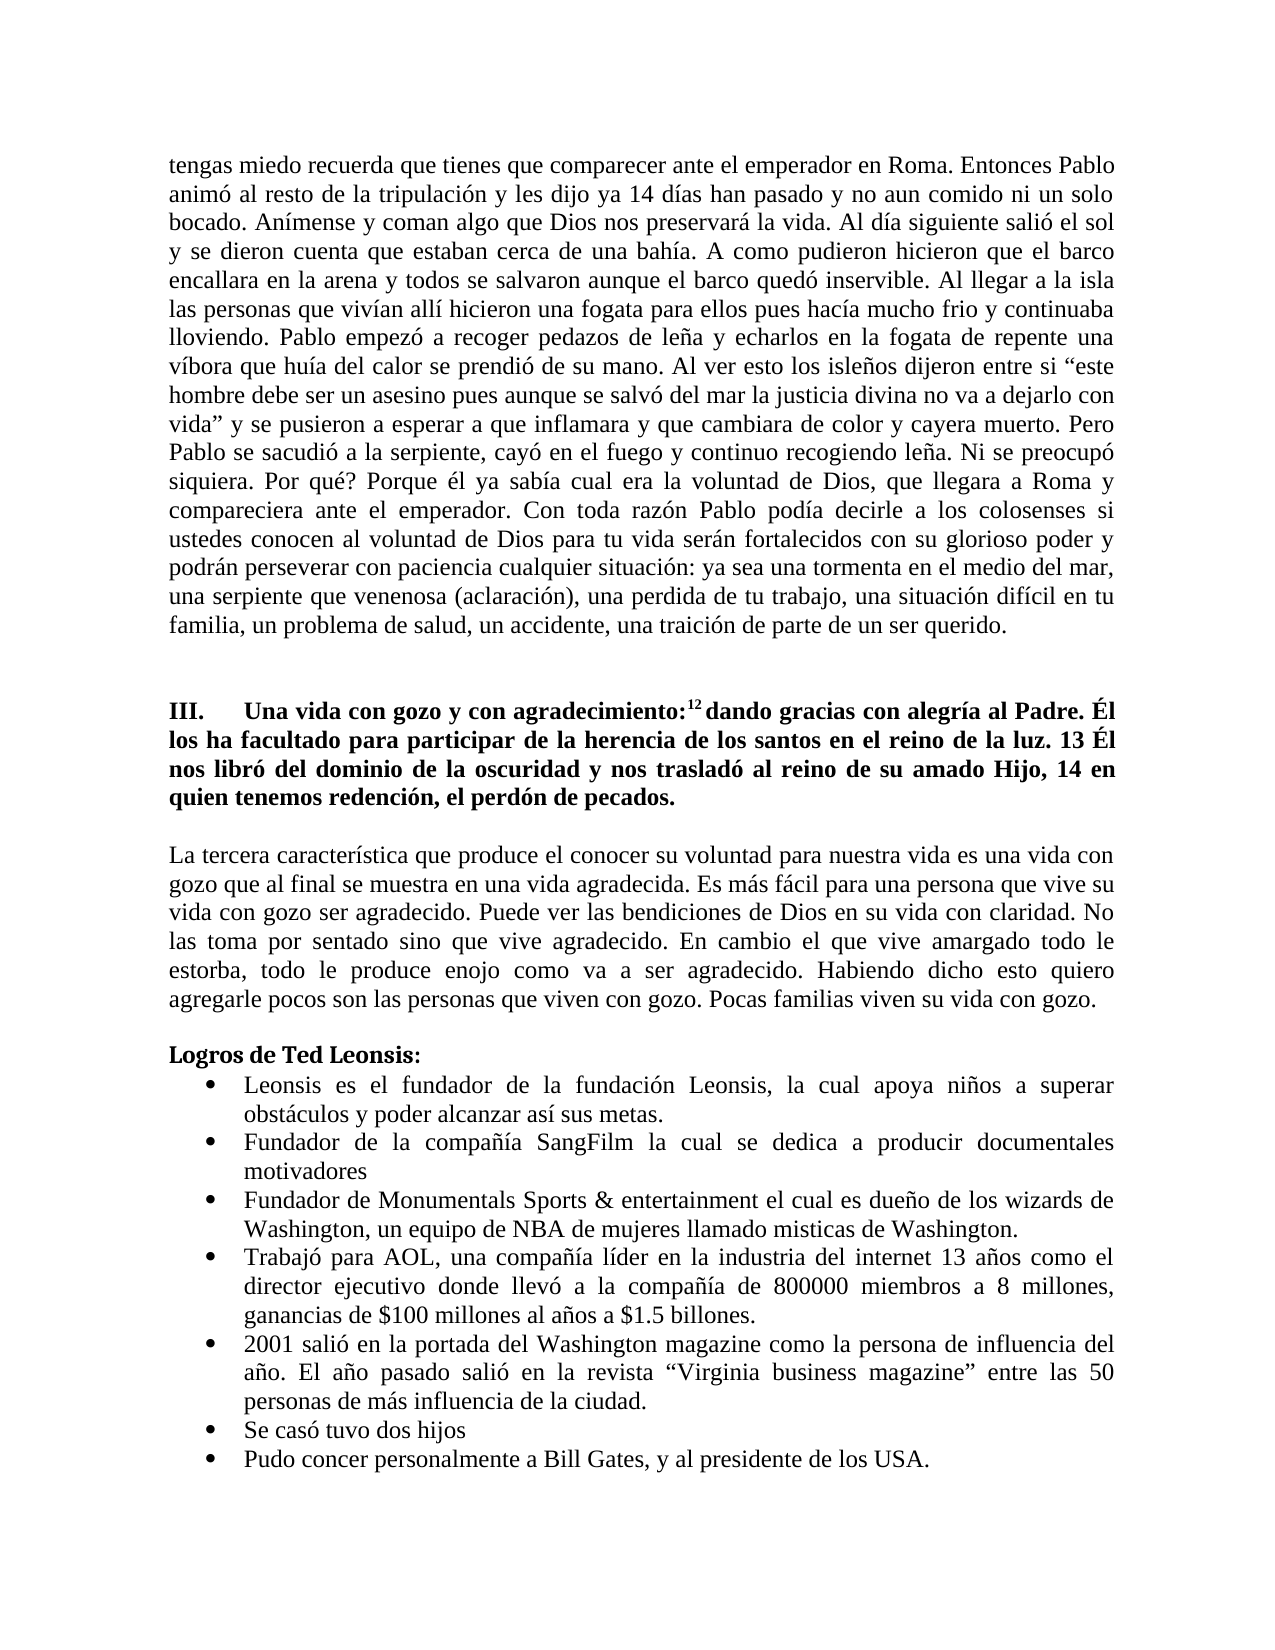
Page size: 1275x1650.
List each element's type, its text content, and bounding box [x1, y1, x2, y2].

list Pudo concer personalmente a Bill Gates, y al presidente de los USA. [206, 1444, 1116, 1472]
text Logros de Ted Leonsis: [169, 1041, 1116, 1070]
list Se casó tuvo dos hijos [206, 1415, 1116, 1444]
list Fundador de la compañía SangFilm la cual se dedica a producir documentales motivadores [206, 1127, 1116, 1185]
list Trabajó para AOL, una compañía líder en la industria del internet 13 años como el director ejecutivo donde llevó a la compañía de 800000 miembros a 8 millones, ganancias de $100 millones al años a $1.5 billones. [206, 1242, 1116, 1329]
list Leonsis es el fundador de la fundación Leonsis, la cual apoya niños a superar obstáculos y poder alcanzar así sus metas. [206, 1070, 1116, 1127]
list 2001 salió en la portada del Washington magazine como la persona de influencia del año. El año pasado salió en la revista “Virginia business magazine” entre las 50 personas de más influencia de la ciudad. [206, 1329, 1116, 1415]
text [169, 150, 1116, 639]
text III. Una vida con gozo y con agradecimiento:12 dando gracias con alegría al Padre. Él los ha facultado para participar de la herencia de los santos en el reino de la luz. 13 Él nos libró del dominio de la oscuridad y nos trasladó al reino de su amado Hijo, 14 en quien tenemos redención, el perdón de pecados. [169, 696, 1116, 811]
list Fundador de Monumentals Sports & entertainment el cual es dueño de los wizards de Washington, un equipo de NBA de mujeres llamado misticas de Washington. [206, 1185, 1116, 1242]
text La tercera característica que produce el conocer su voluntad para nuestra vida es una vida con gozo que al final se muestra en una vida agradecida. Es más fácil para una persona que vive su vida con gozo ser agradecido. Puede ver las bendiciones de Dios en su vida con claridad. No las toma por sentado sino que vive agradecido. En cambio el que vive amargado todo le estorba, todo le produce enojo como va a ser agradecido. Habiendo dicho esto quiero agregarle pocos son las personas que viven con gozo. Pocas familias viven su vida con gozo. [169, 840, 1116, 1012]
